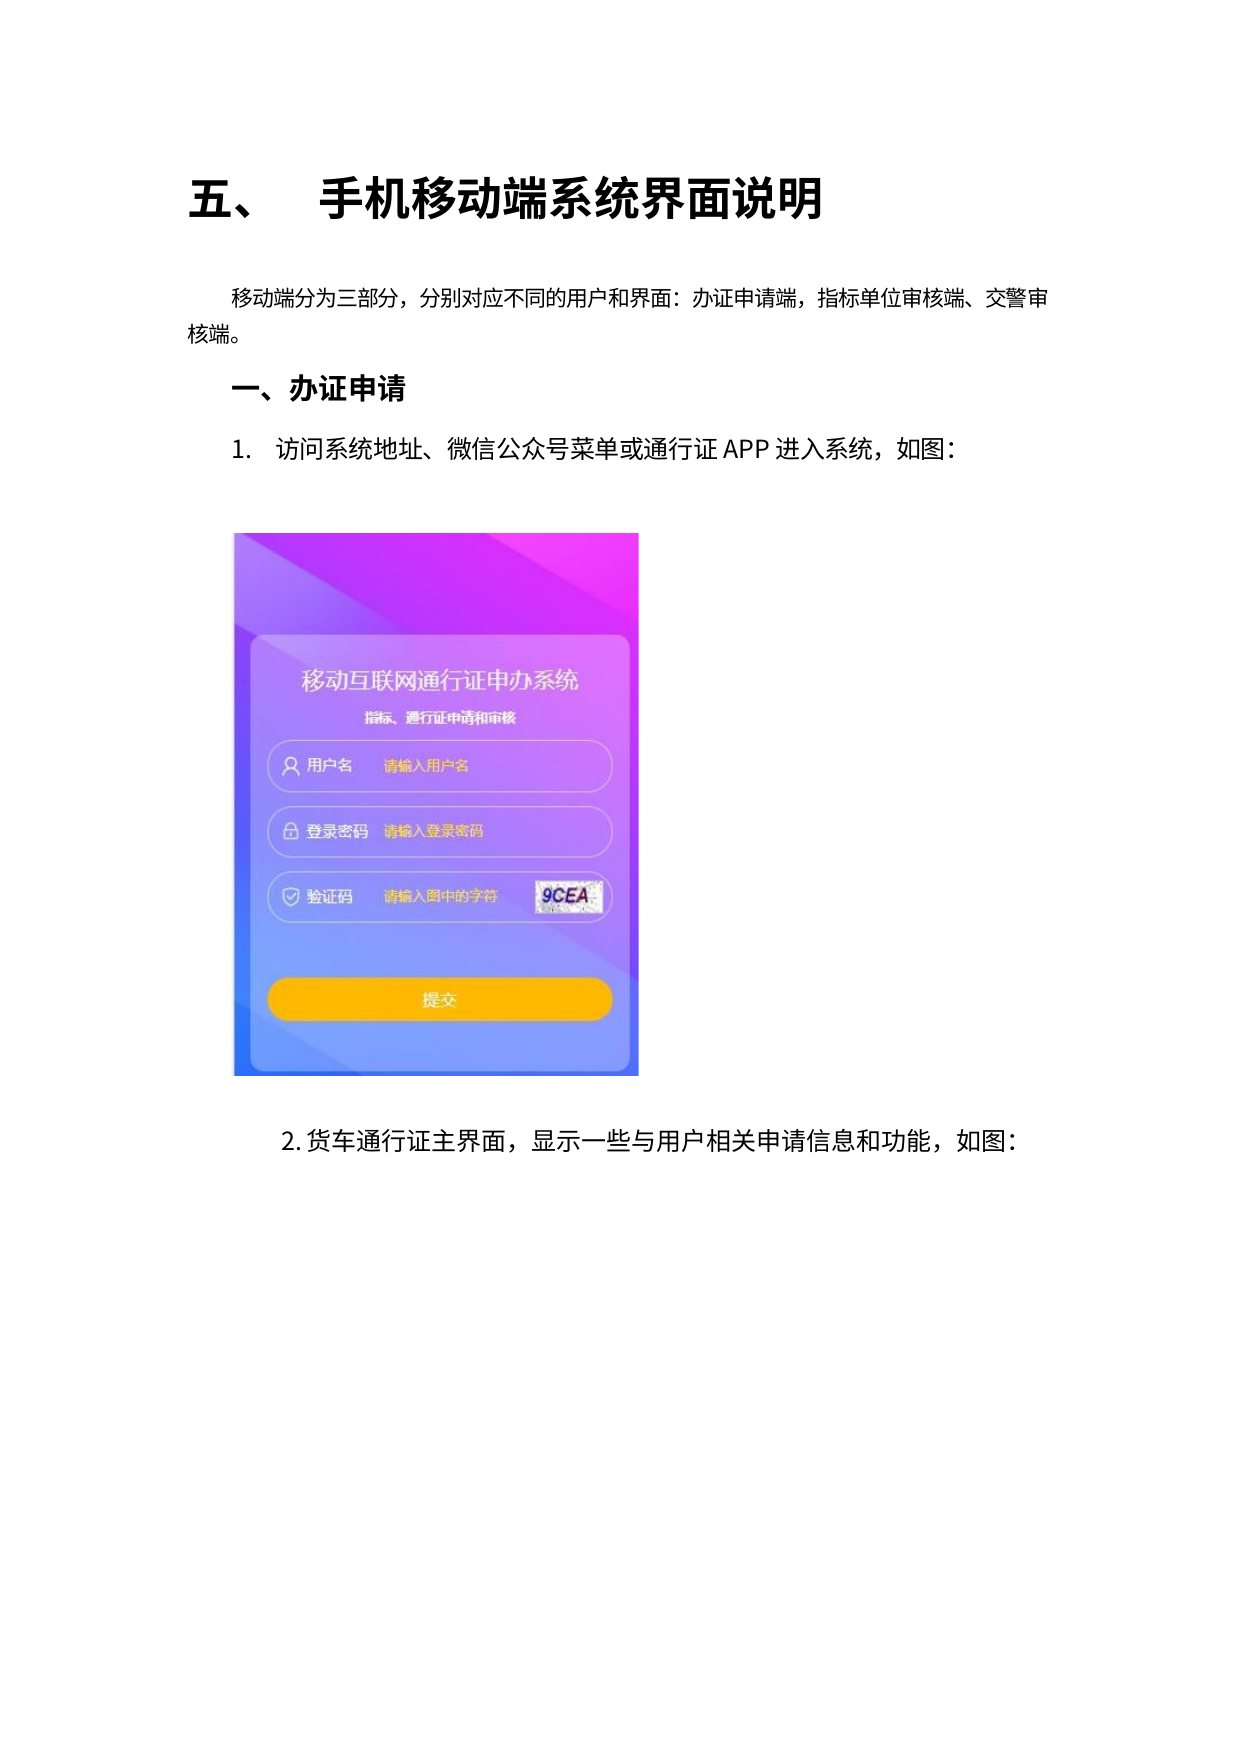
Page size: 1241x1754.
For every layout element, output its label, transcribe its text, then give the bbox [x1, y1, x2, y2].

list 访问系统地址、微信公众号菜单或通行证 APP 进入系统，如图： [231, 430, 1107, 466]
text 移动端分为三部分，分别对应不同的用户和界面：办证申请端，指标单位审核端、交警审核端。 [187, 281, 1054, 349]
subtitle 五、 手机移动端系统界面说明 [187, 162, 1107, 228]
list 货车通行证主界面，显示一些与用户相关申请信息和功能，如图： [281, 1122, 1107, 1158]
subtitle 一、办证申请 [231, 365, 1107, 407]
picture [231, 533, 639, 1076]
